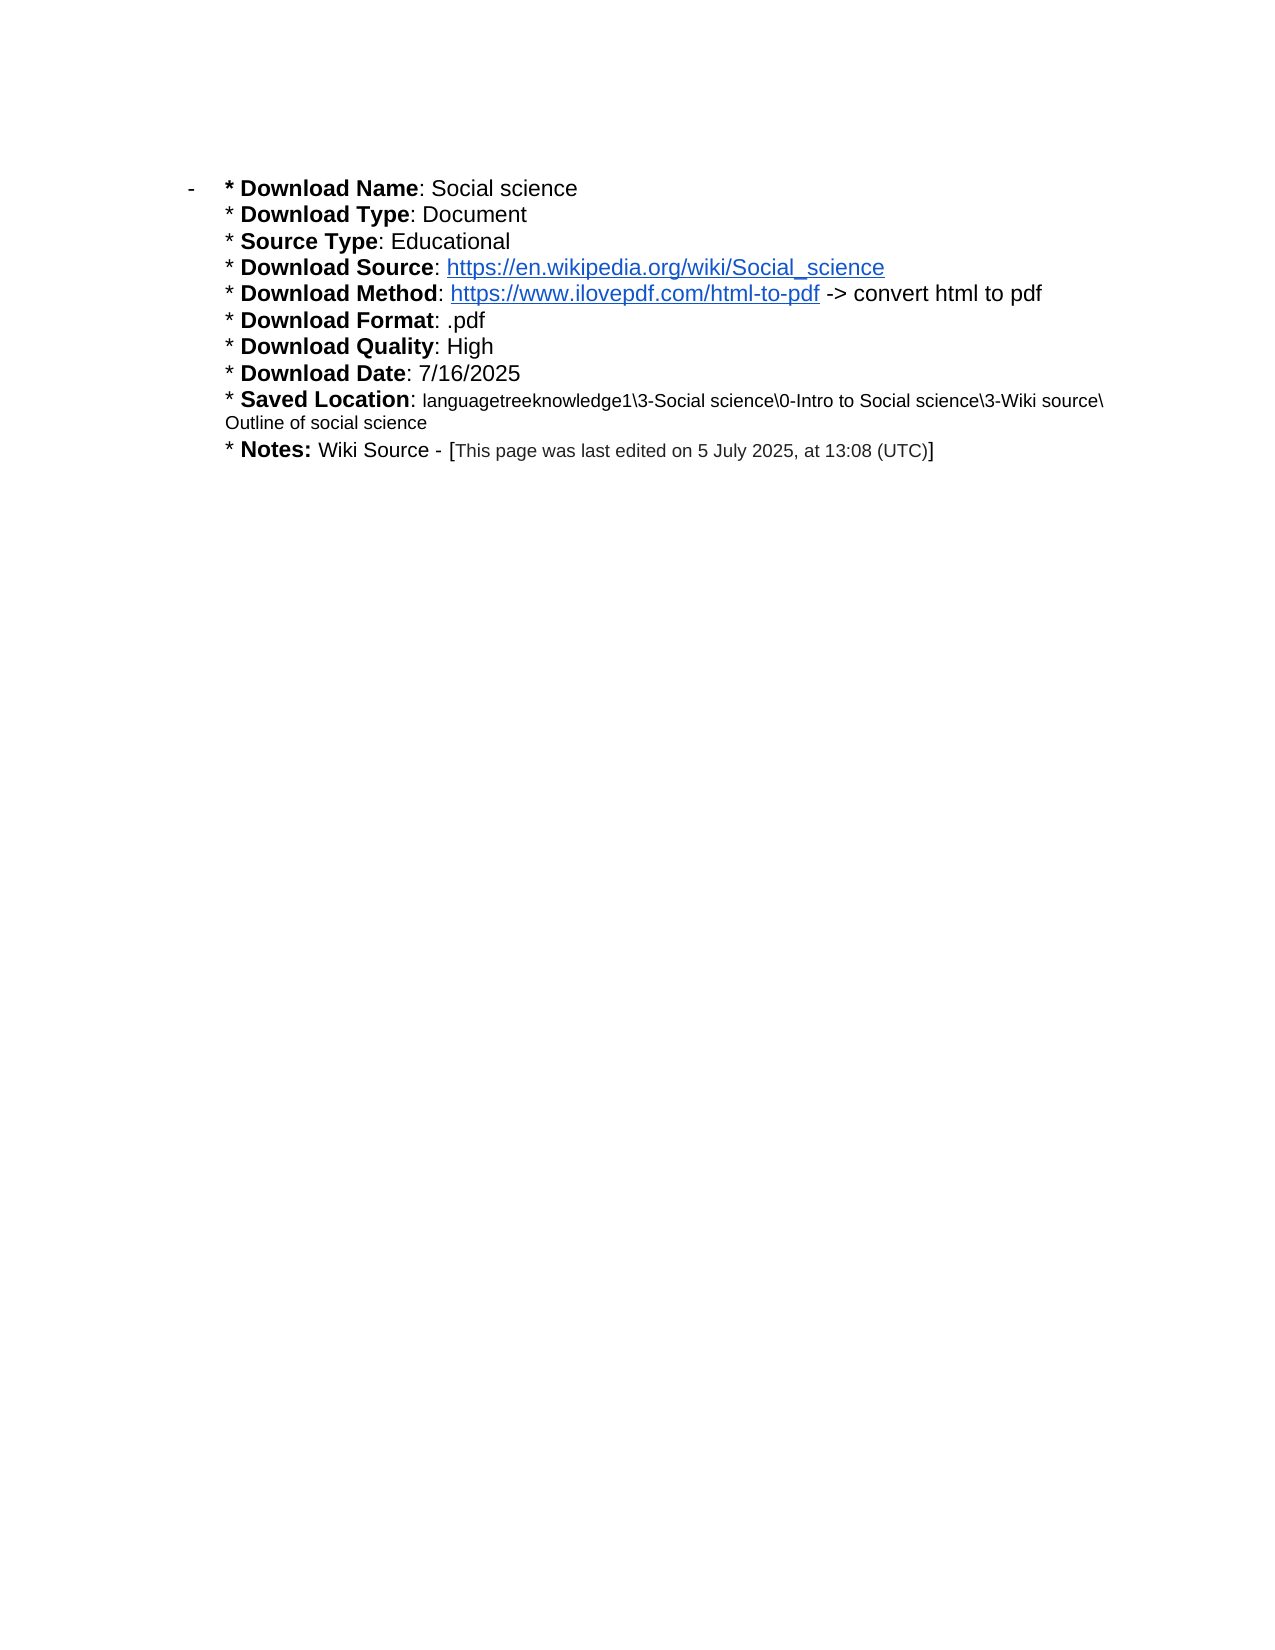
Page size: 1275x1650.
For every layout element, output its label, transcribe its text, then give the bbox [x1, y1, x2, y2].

list * Download Name: Social science * Download Type: Document * Source Type: Educational * Download Source: https://en.wikipedia.org/wiki/Social_science * Download Method: https://www.ilovepdf.com/html-to-pdf -> convert html to pdf * Download Format: .pdf * Download Quality: High * Download Date: 7/16/2025 * Saved Location: languagetreeknowledge1\3-Social science\0-Intro to Social science\3-Wiki source\Outline of social science * Notes: Wiki Source - [This page was last edited on 5 July 2025, at 13:08 (UTC)] [187, 175, 1125, 462]
